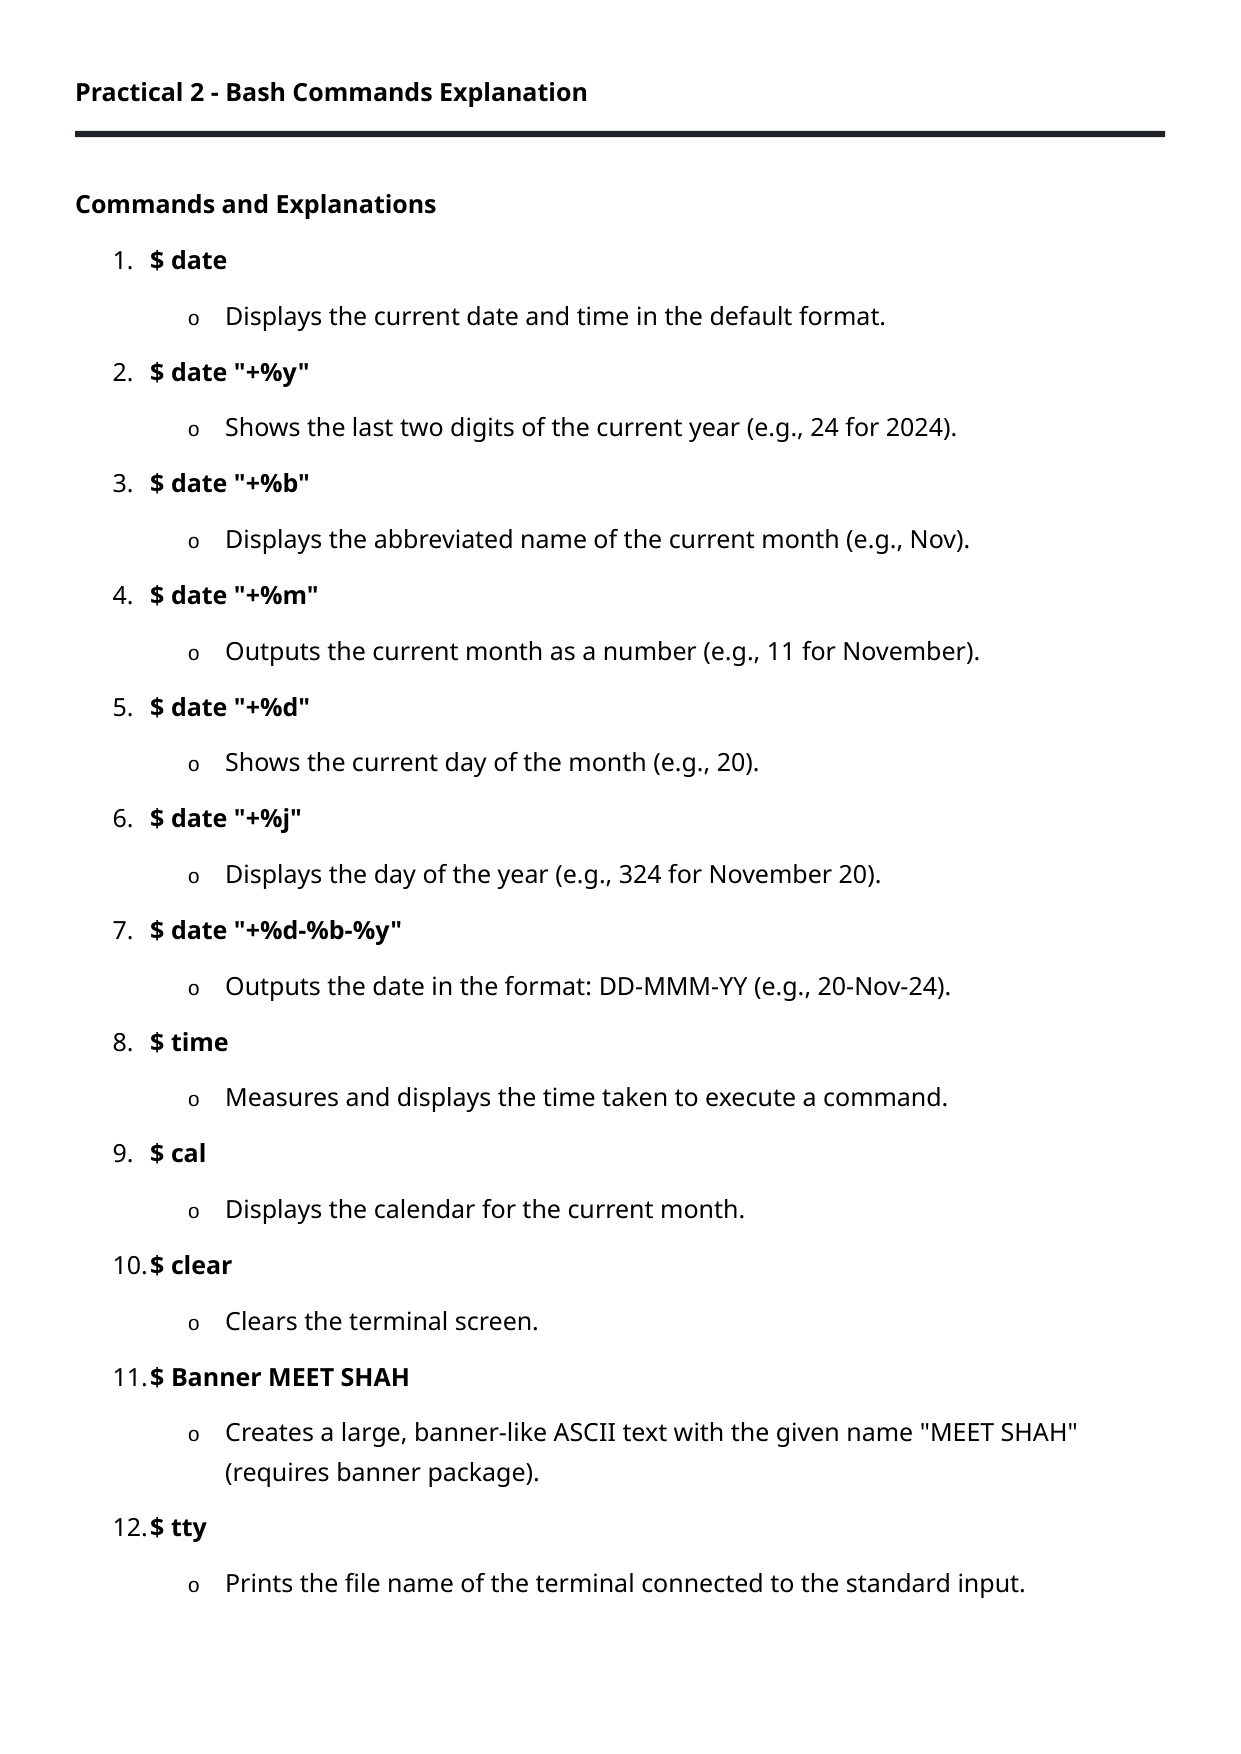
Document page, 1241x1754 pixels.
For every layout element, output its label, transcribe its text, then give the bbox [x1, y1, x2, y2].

list Shows the last two digits of the current year (e.g., 24 for 2024). [187, 410, 1165, 444]
list Shows the current day of the month (e.g., 20). [187, 745, 1165, 779]
list $ date "+%b" [112, 466, 1165, 500]
list $ tty [112, 1510, 1165, 1544]
list $ cal [112, 1136, 1165, 1170]
list Displays the day of the year (e.g., 324 for November 20). [187, 857, 1165, 891]
list Prints the file name of the terminal connected to the standard input. [187, 1566, 1165, 1600]
list $ Banner MEET SHAH [112, 1359, 1165, 1393]
list Measures and displays the time taken to execute a command. [187, 1080, 1165, 1114]
list Displays the abbreviated name of the current month (e.g., Nov). [187, 522, 1165, 556]
list $ clear [112, 1247, 1165, 1282]
list $ date "+%m" [112, 577, 1165, 612]
list $ date "+%d-%b-%y" [112, 912, 1165, 947]
list Outputs the current month as a number (e.g., 11 for November). [187, 633, 1165, 667]
list Displays the calendar for the current month. [187, 1192, 1165, 1226]
text Commands and Explanations [75, 187, 1165, 221]
list Outputs the date in the format: DD-MMM-YY (e.g., 20-Nov-24). [187, 968, 1165, 1002]
text Practical 2 - Bash Commands Explanation [75, 75, 1165, 109]
list $ date "+%d" [112, 689, 1165, 723]
list $ date "+%j" [112, 801, 1165, 835]
list Clears the terminal screen. [187, 1303, 1165, 1337]
list $ date "+%y" [112, 354, 1165, 388]
list $ time [112, 1024, 1165, 1058]
list Creates a large, banner-like ASCII text with the given name "MEET SHAH" (requires banner package). [187, 1415, 1165, 1488]
list Displays the current date and time in the default format. [187, 298, 1165, 332]
list $ date [112, 242, 1165, 277]
